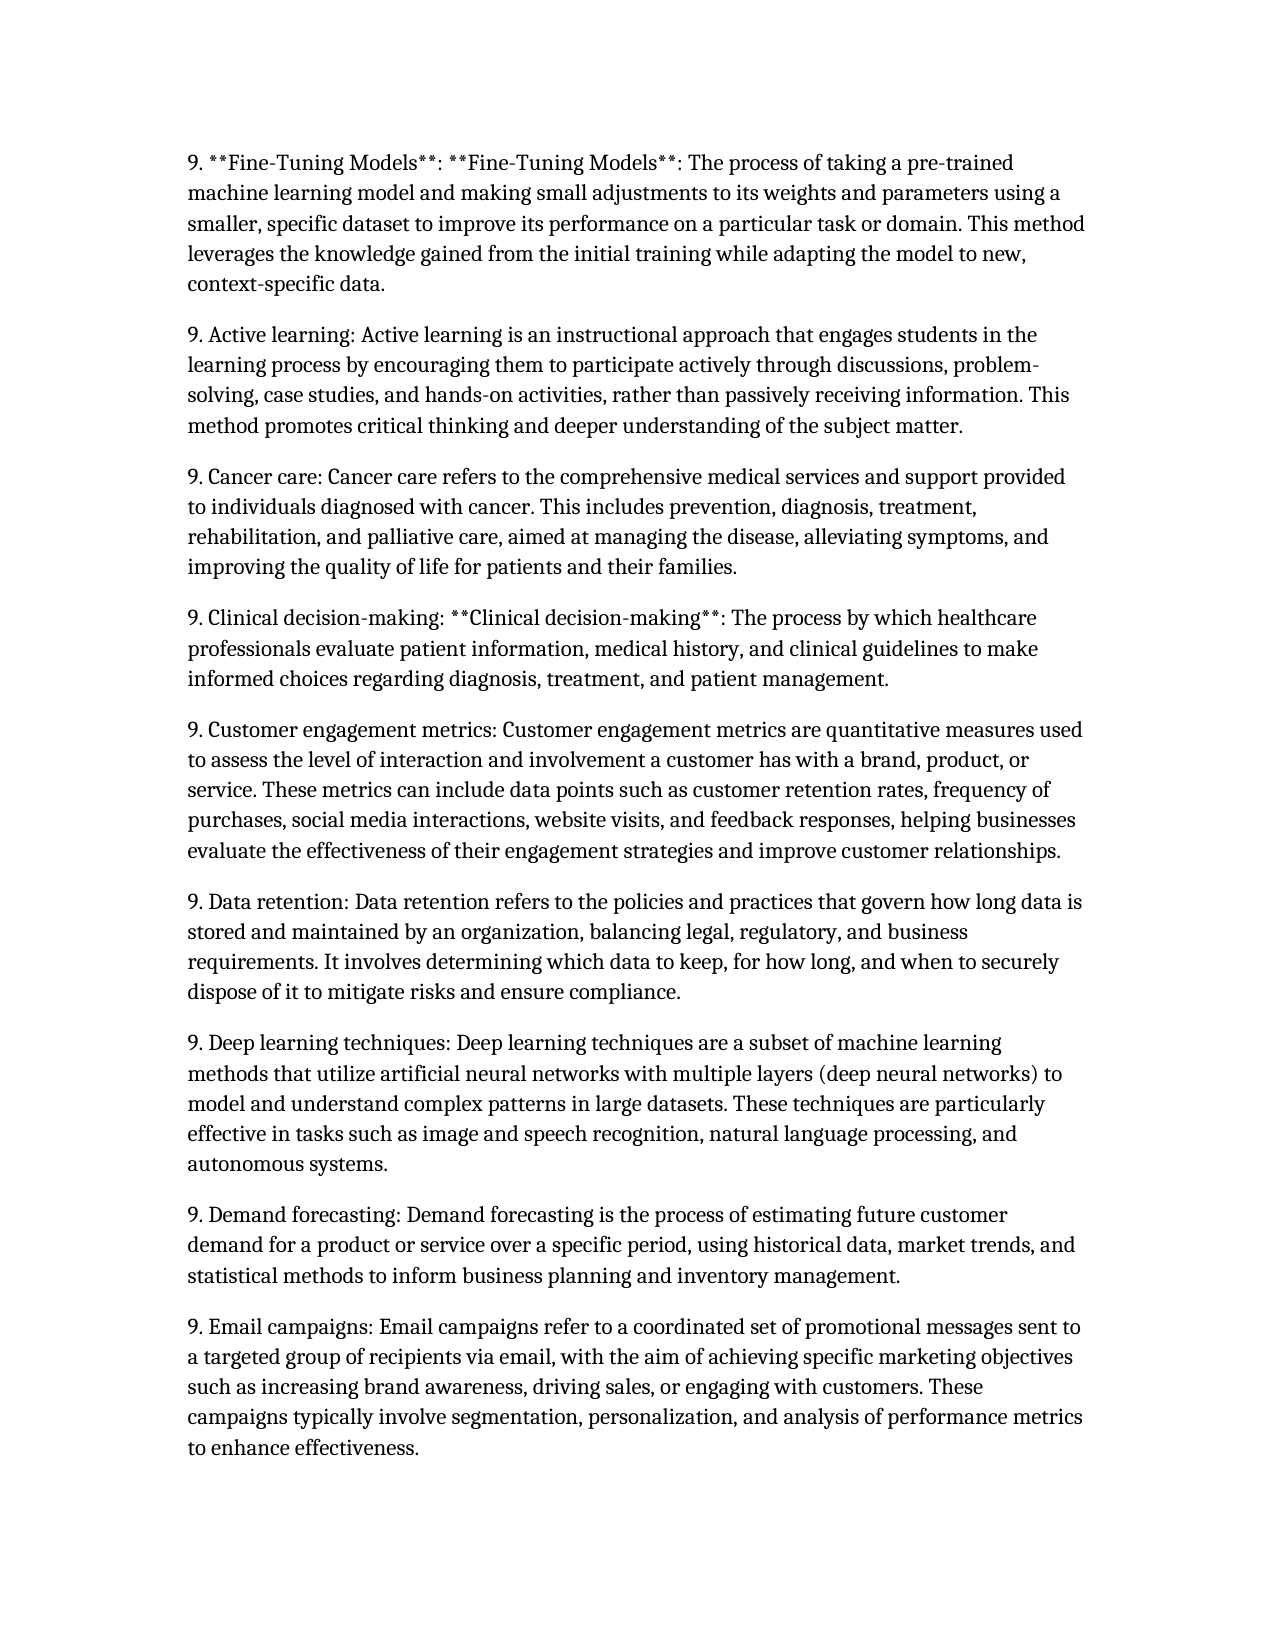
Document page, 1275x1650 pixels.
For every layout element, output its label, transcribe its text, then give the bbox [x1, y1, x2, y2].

text 9. Email campaigns: Email campaigns refer to a coordinated set of promotional messages sent to a targeted group of recipients via email, with the aim of achieving specific marketing objectives such as increasing brand awareness, driving sales, or engaging with customers. These campaigns typically involve segmentation, personalization, and analysis of performance metrics to enhance effectiveness. [187, 1313, 1087, 1461]
text 9. Deep learning techniques: Deep learning techniques are a subset of machine learning methods that utilize artificial neural networks with multiple layers (deep neural networks) to model and understand complex patterns in large datasets. These techniques are particularly effective in tasks such as image and speech recognition, natural language processing, and autonomous systems. [187, 1030, 1087, 1177]
text 9. Data retention: Data retention refers to the policies and practices that govern how long data is stored and maintained by an organization, balancing legal, regulatory, and business requirements. It involves determining which data to keep, for how long, and when to securely dispose of it to mitigate risks and ensure compliance. [187, 888, 1087, 1006]
text 9. Active learning: Active learning is an instructional approach that engages students in the learning process by encouraging them to participate actively through discussions, problem-solving, case studies, and hands-on activities, rather than passively receiving information. This method promotes critical thinking and deeper understanding of the subject matter. [187, 322, 1087, 439]
text 9. Clinical decision-making: **Clinical decision-making**: The process by which healthcare professionals evaluate patient information, medical history, and clinical guidelines to make informed choices regarding diagnosis, treatment, and patient management. [187, 605, 1087, 692]
text 9. Demand forecasting: Demand forecasting is the process of estimating future customer demand for a product or service over a specific period, using historical data, market trends, and statistical methods to inform business planning and inventory management. [187, 1202, 1087, 1289]
text 9. Cancer care: Cancer care refers to the comprehensive medical services and support provided to individuals diagnosed with cancer. This includes prevention, diagnosis, treatment, rehabilitation, and palliative care, aimed at managing the disease, alleviating symptoms, and improving the quality of life for patients and their families. [187, 463, 1087, 581]
text 9. Customer engagement metrics: Customer engagement metrics are quantitative measures used to assess the level of interaction and involvement a customer has with a brand, product, or service. These metrics can include data points such as customer retention rates, frequency of purchases, social media interactions, website visits, and feedback responses, helping businesses evaluate the effectiveness of their engagement strategies and improve customer relationships. [187, 717, 1087, 864]
text 9. **Fine-Tuning Models**: **Fine-Tuning Models**: The process of taking a pre-trained machine learning model and making small adjustments to its weights and parameters using a smaller, specific dataset to improve its performance on a particular task or domain. This method leverages the knowledge gained from the initial training while adapting the model to new, context-specific data. [187, 150, 1087, 297]
